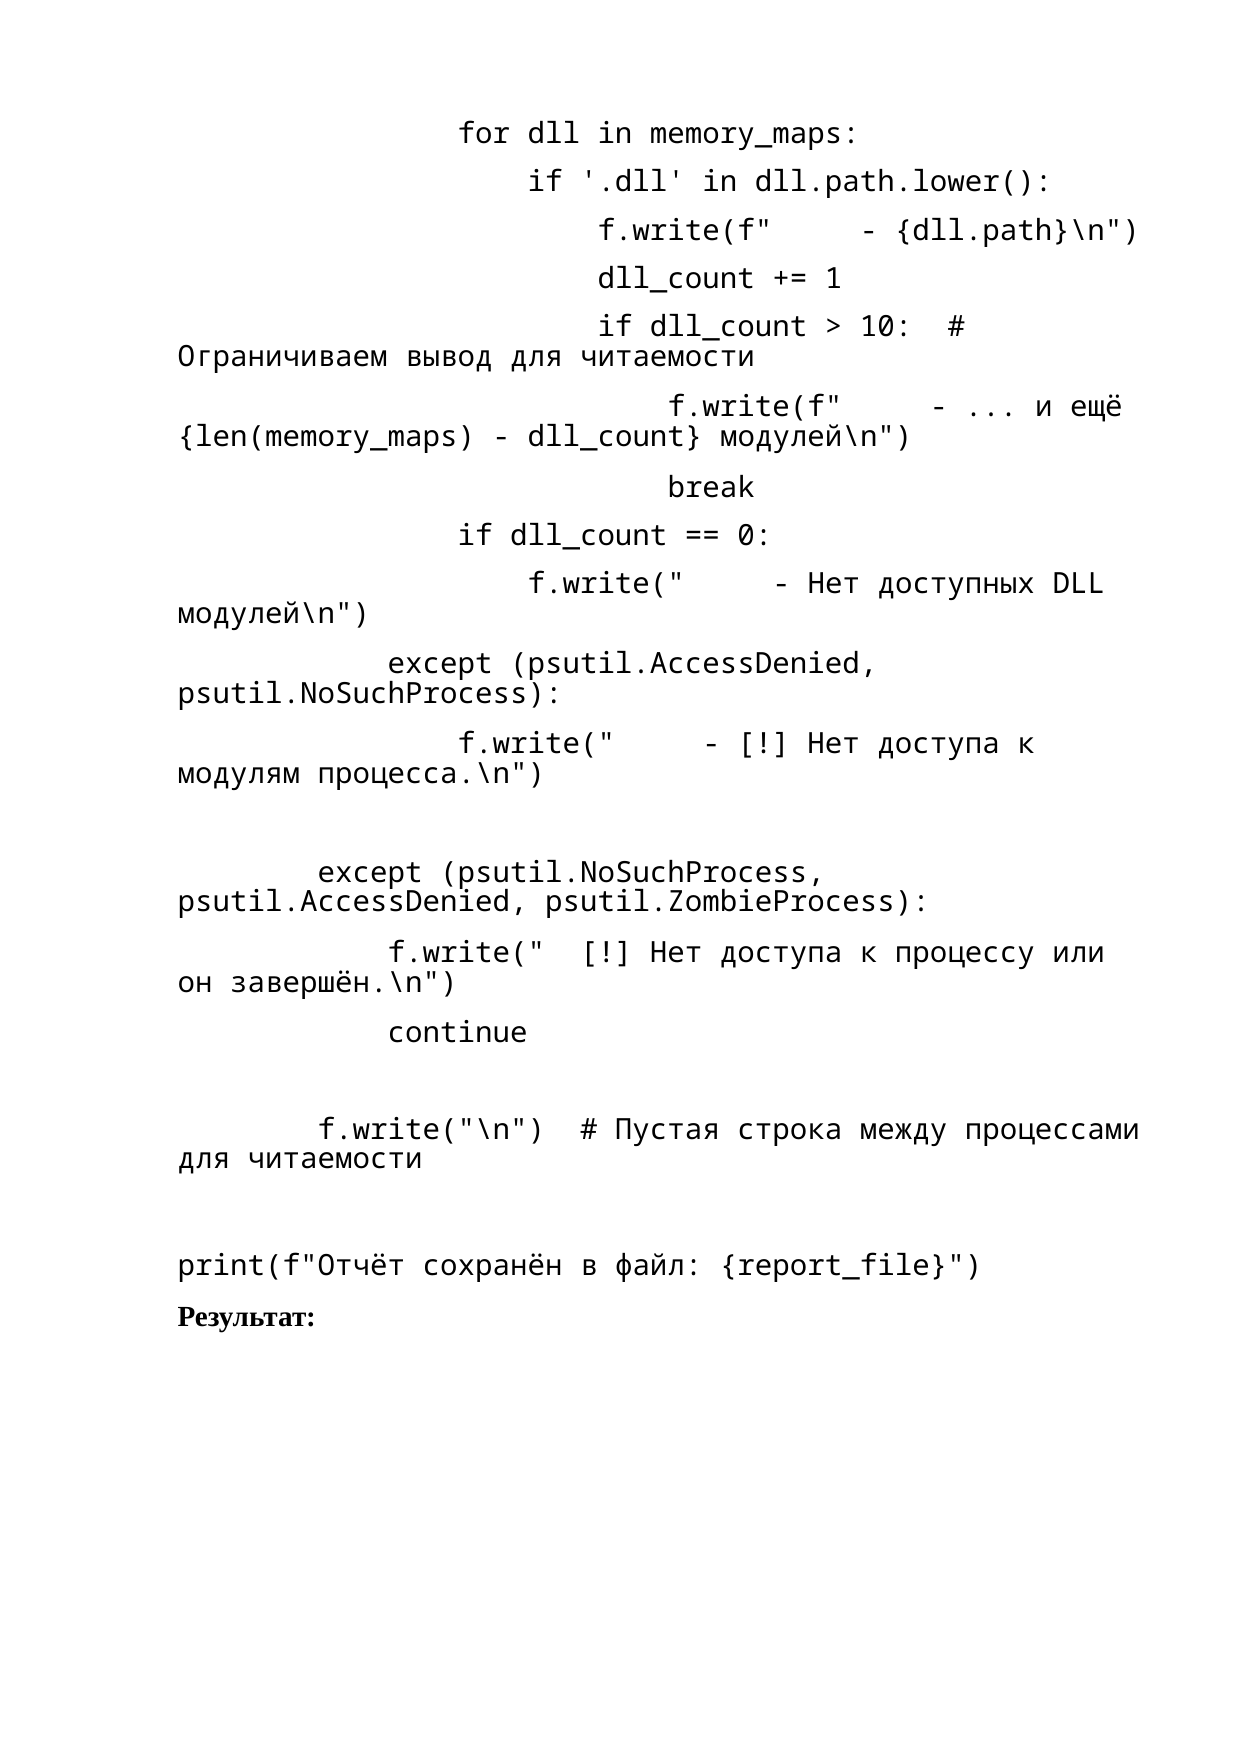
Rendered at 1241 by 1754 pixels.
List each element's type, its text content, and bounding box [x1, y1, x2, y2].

text except (psutil.AccessDenied, psutil.NoSuchProcess): [177, 648, 1152, 712]
text if '.dll' in dll.path.lower(): [177, 166, 1152, 198]
text f.write(" - [!] Нет доступа к модулям процесса.\n") [177, 728, 1152, 792]
text if dll_count > 10: # Ограничиваем вывод для читаемости [177, 311, 1152, 375]
text f.write(f" - ... и ещё {len(memory_maps) - dll_count} модулей\n") [177, 392, 1152, 455]
text break [177, 472, 1152, 503]
text f.write(" - Нет доступных DLL модулей\n") [177, 568, 1152, 632]
text dll_count += 1 [177, 263, 1152, 295]
text f.write(f" - {dll.path}\n") [177, 215, 1152, 246]
text print(f"Отчёт сохранён в файл: {report_file}") [177, 1250, 1152, 1282]
text for dll in memory_maps: [177, 118, 1152, 150]
text except (psutil.NoSuchProcess, psutil.AccessDenied, psutil.ZombieProcess): [177, 857, 1152, 920]
text if dll_count == 0: [177, 520, 1152, 552]
text f.write(" [!] Нет доступа к процессу или он завершён.\n") [177, 937, 1152, 1001]
text f.write("\n") # Пустая строка между процессами для читаемости [177, 1114, 1152, 1177]
text continue [177, 1017, 1152, 1049]
text Результат: [177, 1299, 1152, 1332]
